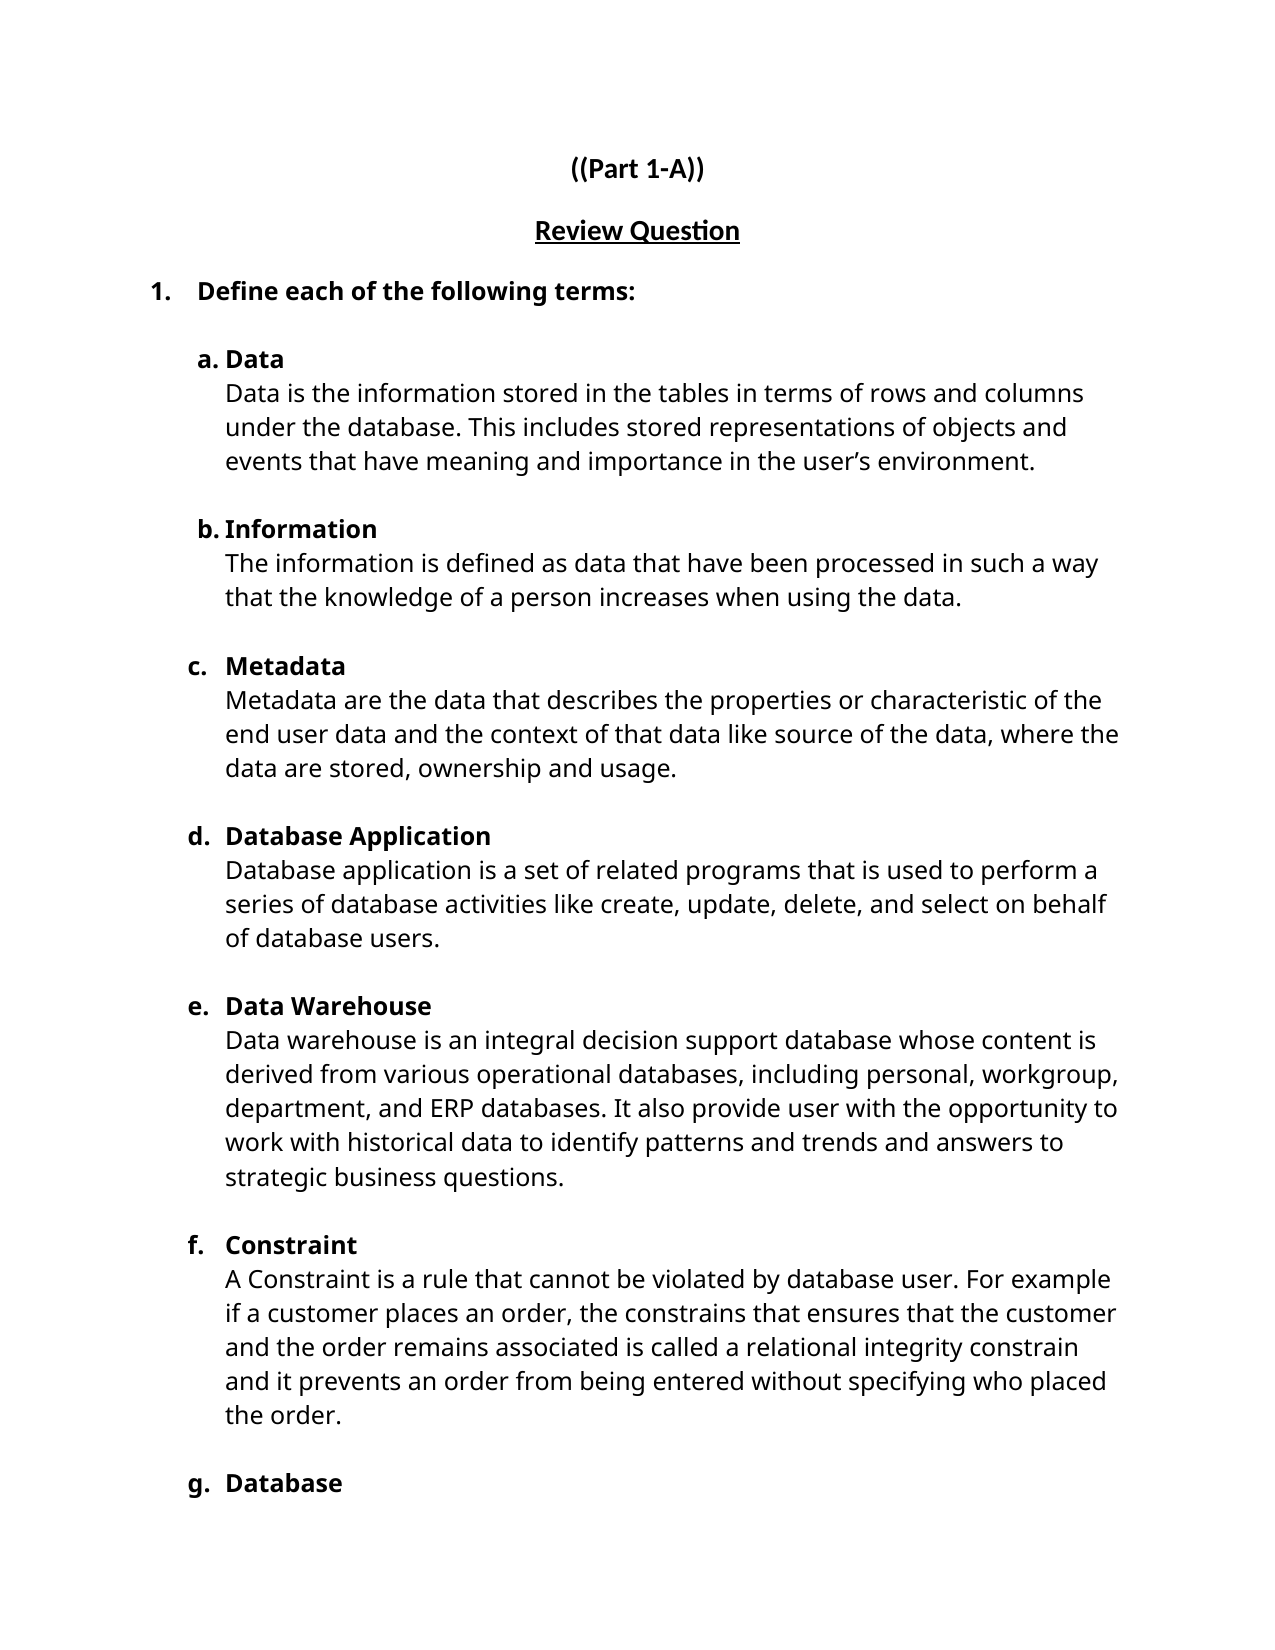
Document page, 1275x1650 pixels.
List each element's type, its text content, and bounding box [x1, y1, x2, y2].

list Database Application [187, 818, 1125, 853]
list Data warehouse is an integral decision support database whose content is derived from various operational databases, including personal, workgroup, department, and ERP databases. It also provide user with the opportunity to work with historical data to identify patterns and trends and answers to strategic business questions. [225, 1023, 1125, 1193]
list Metadata are the data that describes the properties or characteristic of the end user data and the context of that data like source of the data, where the data are stored, ownership and usage. [225, 682, 1125, 784]
list Database [187, 1466, 1125, 1500]
list Data Warehouse [187, 989, 1125, 1023]
text Database application is a set of related programs that is used to perform a series of database activities like create, update, delete, and select on behalf of database users. [225, 853, 1125, 955]
list Data [197, 342, 1125, 376]
text Review Question [150, 212, 1125, 247]
list Information [197, 512, 1125, 546]
text Data is the information stored in the tables in terms of rows and columns under the database. This includes stored representations of objects and events that have meaning and importance in the user’s environment. [225, 376, 1125, 478]
list Define each of the following terms: [150, 273, 1125, 308]
text A Constraint is a rule that cannot be violated by database user. For example if a customer places an order, the constrains that ensures that the customer and the order remains associated is called a relational integrity constrain and it prevents an order from being entered without specifying who placed the order. [225, 1261, 1125, 1432]
text The information is defined as data that have been processed in such a way that the knowledge of a person increases when using the data. [225, 546, 1125, 614]
list Metadata [187, 648, 1125, 682]
list Constraint [187, 1227, 1125, 1261]
text ((Part 1-A)) [150, 150, 1125, 186]
